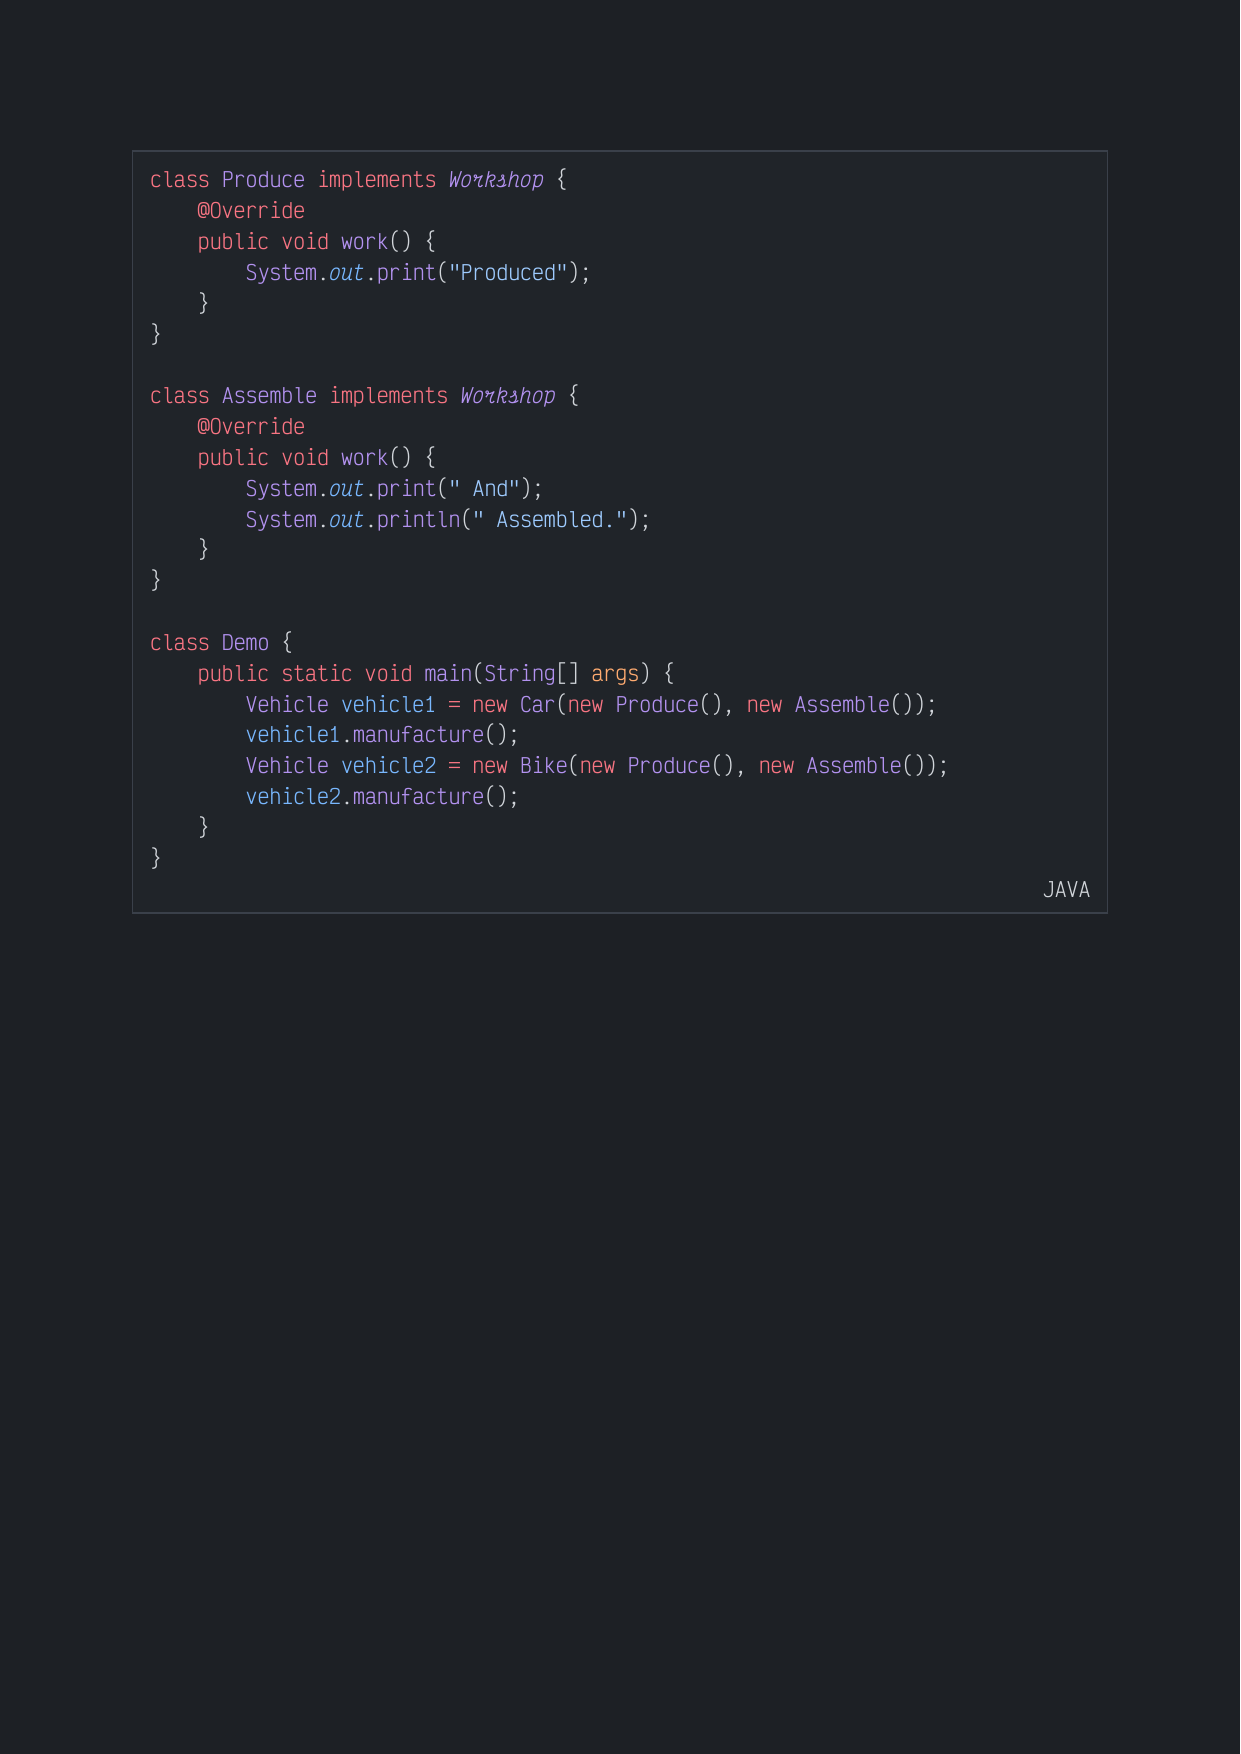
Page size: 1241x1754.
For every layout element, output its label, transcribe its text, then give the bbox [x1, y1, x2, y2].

text class Produce implements Workshop { @Override public void work() { System.out.print("Produced"); } } class Assemble implements Workshop { @Override public void work() { System.out.print(" And"); System.out.println(" Assembled."); } } class Demo { public static void main(String[] args) { Vehicle vehicle1 = new Car(new Produce(), new Assemble()); vehicle1.manufacture(); Vehicle vehicle2 = new Bike(new Produce(), new Assemble()); vehicle2.manufacture(); } } [133, 152, 1107, 859]
text JAVA [133, 859, 1107, 912]
